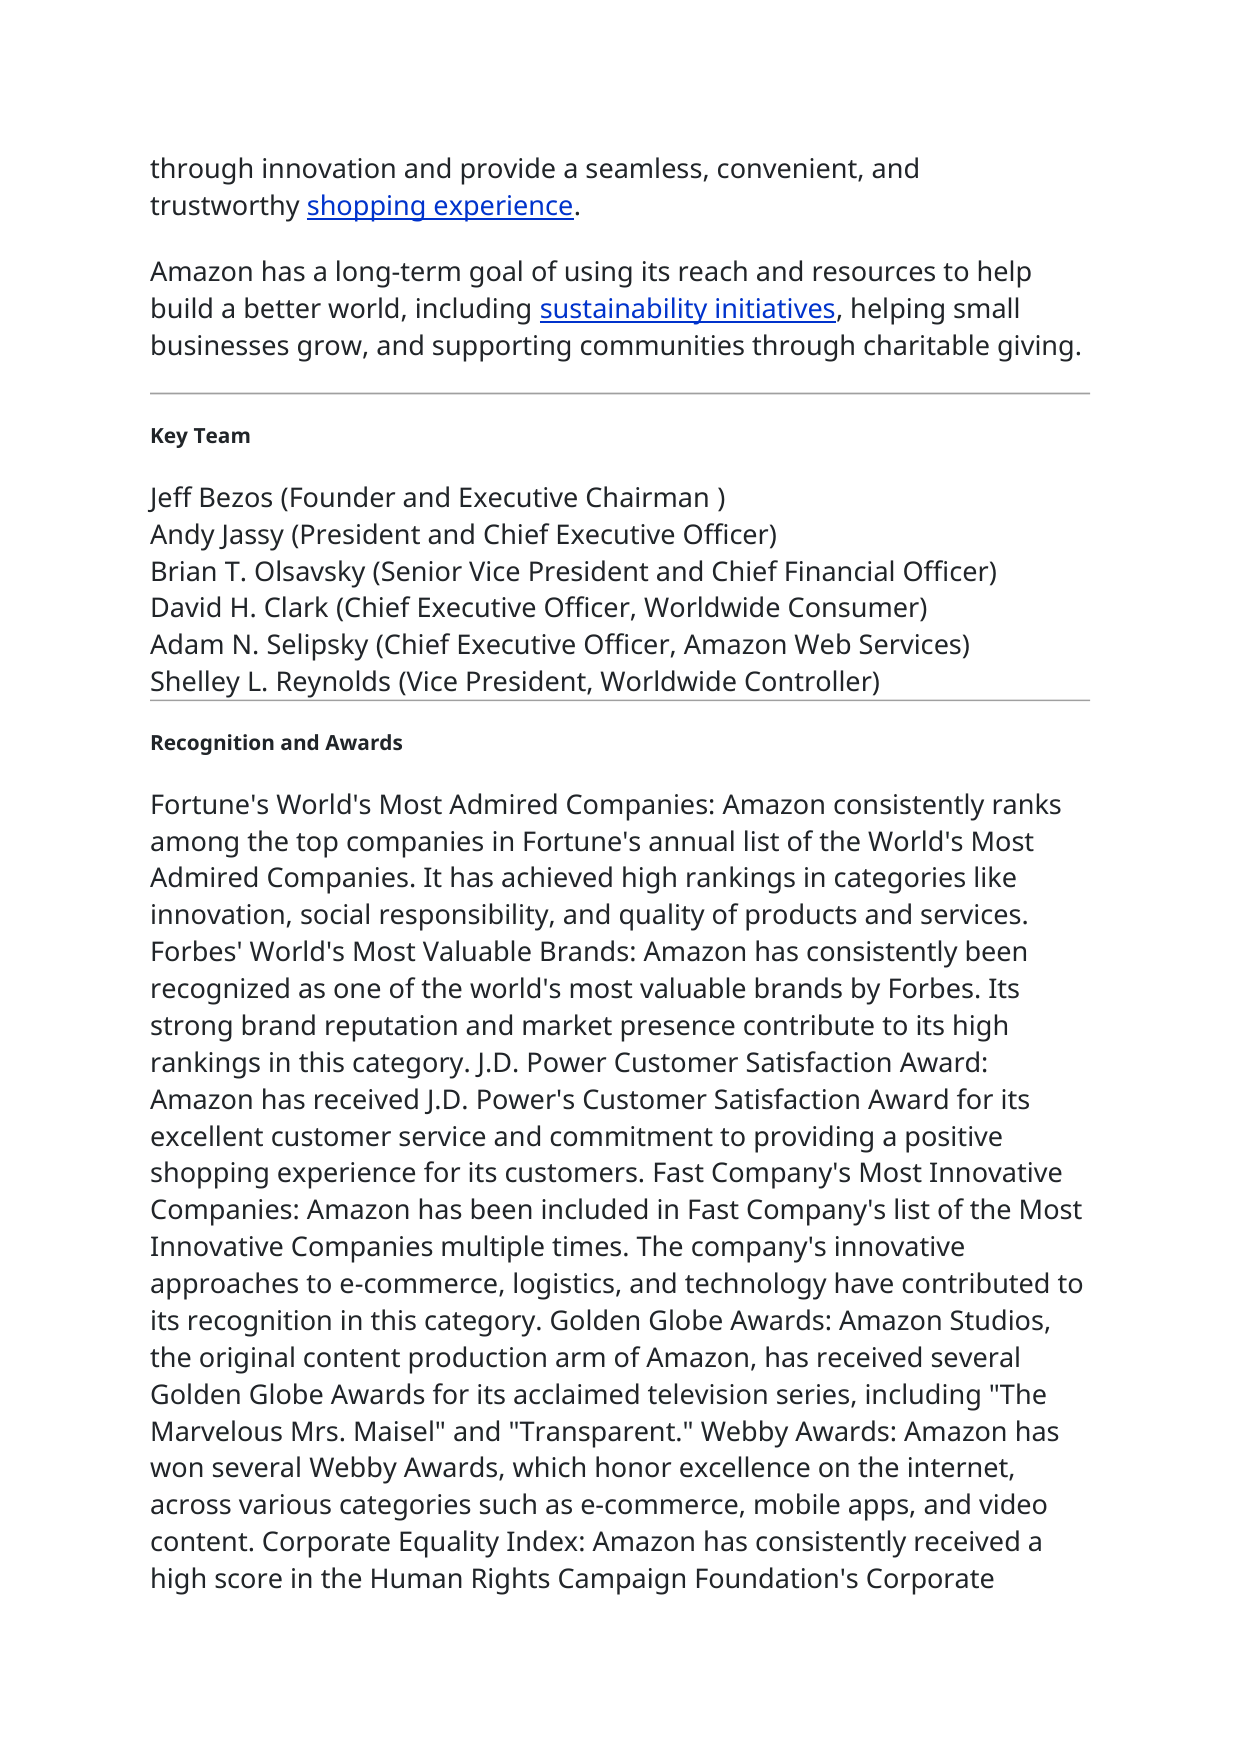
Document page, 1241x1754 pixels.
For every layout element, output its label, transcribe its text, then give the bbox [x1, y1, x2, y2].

text Andy Jassy (President and Chief Executive Officer) [150, 515, 1090, 552]
text Shelley L. Reynolds (Vice President, Worldwide Controller) [150, 663, 1090, 699]
text Brian T. Olsavsky (Senior Vice President and Chief Financial Officer) [150, 552, 1090, 589]
text David H. Clark (Chief Executive Officer, Worldwide Consumer) [150, 589, 1090, 626]
text Adam N. Selipsky (Chief Executive Officer, Amazon Web Services) [150, 626, 1090, 663]
text Amazon has a long-term goal of using its reach and resources to help build a better world, including sustainability initiatives, helping small businesses grow, and supporting communities through charitable giving. [150, 253, 1090, 363]
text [150, 785, 1090, 1596]
text Recognition and Awards [150, 728, 1090, 756]
text Jeff Bezos (Founder and Executive Chairman ) [150, 478, 1090, 515]
text Key Team [150, 421, 1090, 449]
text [150, 150, 1090, 224]
